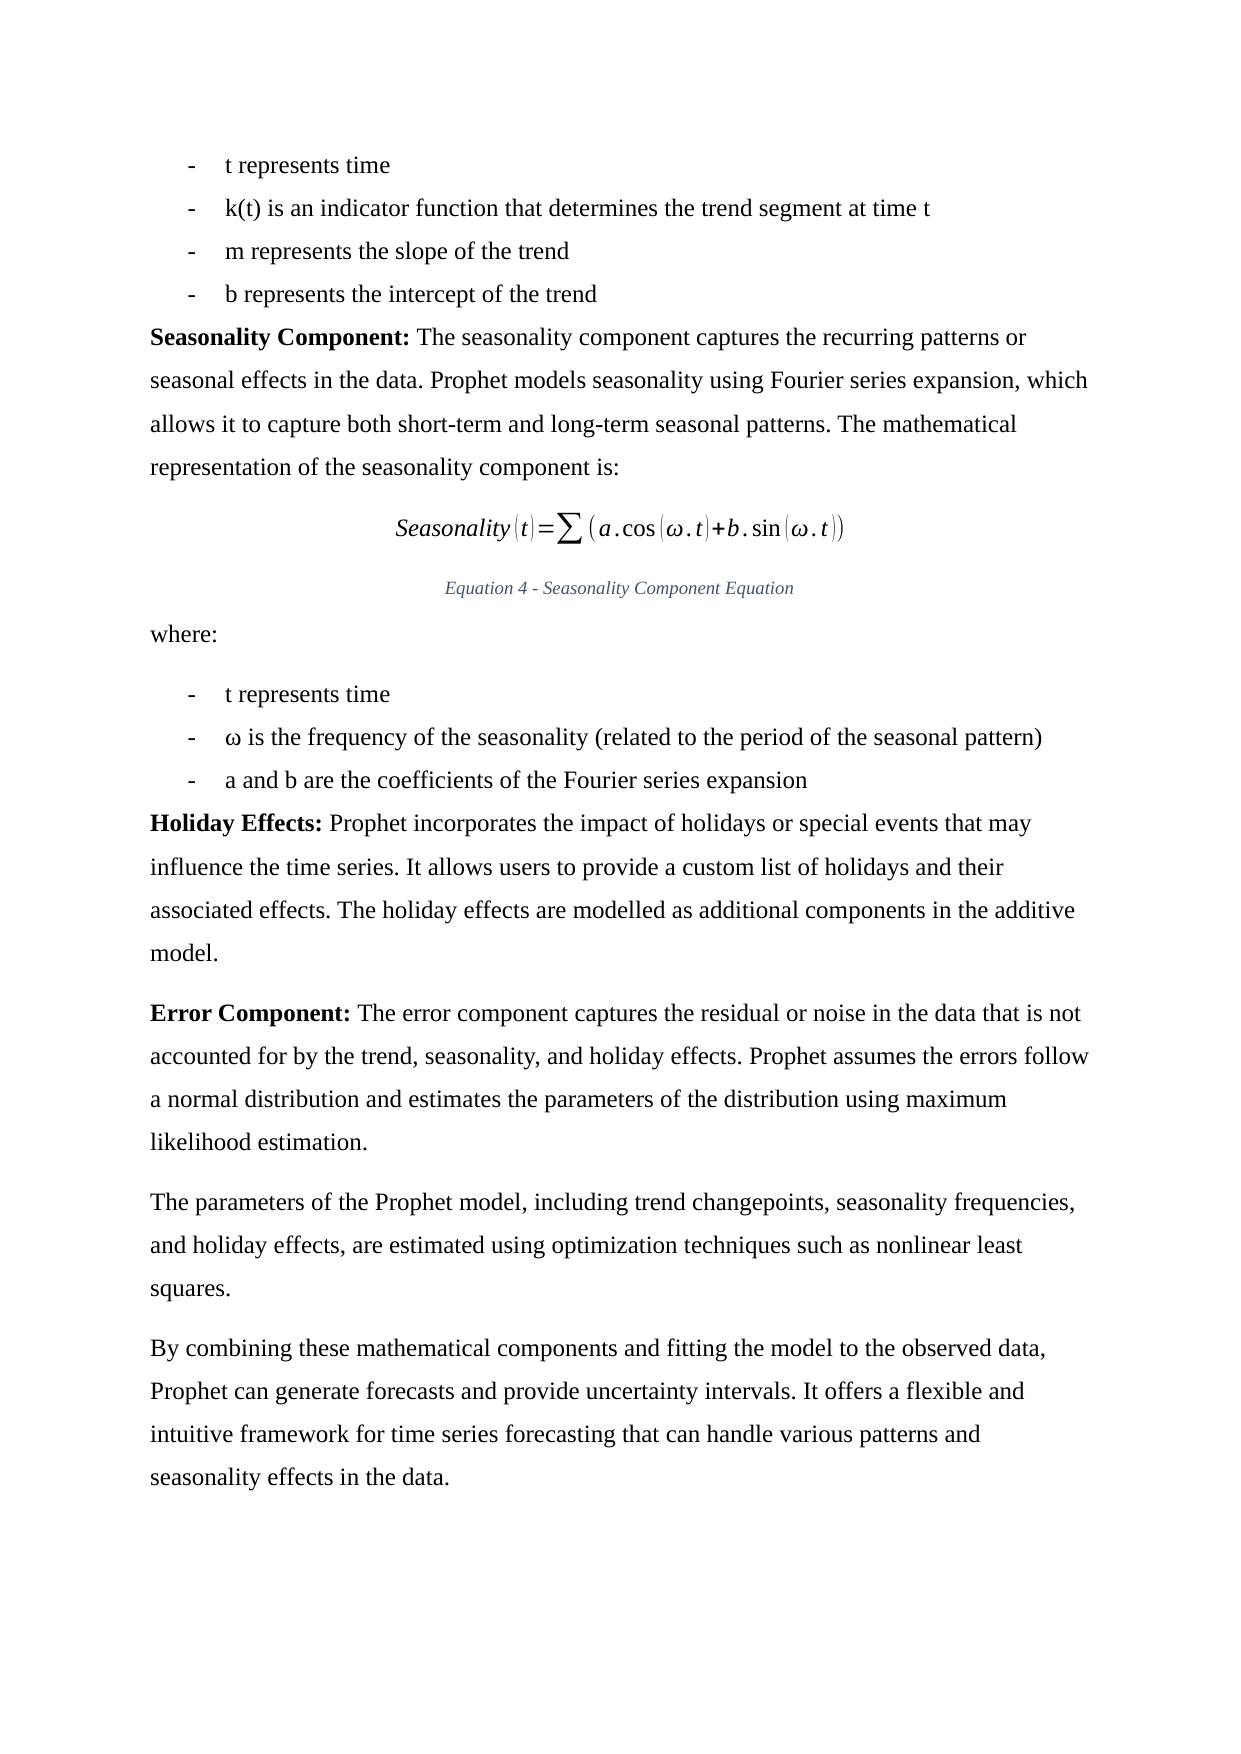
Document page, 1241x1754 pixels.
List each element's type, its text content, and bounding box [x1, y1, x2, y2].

list k(t) is an indicator function that determines the trend segment at time t [187, 193, 1090, 222]
text By combining these mathematical components and fitting the model to the observed data, Prophet can generate forecasts and provide uncertainty intervals. It offers a flexible and intuitive framework for time series forecasting that can handle various patterns and seasonality effects in the data. [150, 1333, 1090, 1491]
table_header [150, 512, 1089, 577]
text The parameters of the Prophet model, including trend changepoints, seasonality frequencies, and holiday effects, are estimated using optimization techniques such as nonlinear least squares. [150, 1187, 1090, 1302]
list t represents time [187, 150, 1090, 179]
text Error Component: The error component captures the residual or noise in the data that is not accounted for by the trend, seasonality, and holiday effects. Prophet assumes the errors follow a normal distribution and estimates the parameters of the distribution using maximum likelihood estimation. [150, 998, 1090, 1156]
text Equation 4 - Seasonality Component Equation [150, 577, 1090, 598]
list ω is the frequency of the seasonality (related to the period of the seasonal pattern) [187, 722, 1090, 751]
list a and b are the coefficients of the Fourier series expansion [187, 765, 1090, 794]
list m represents the slope of the trend [187, 236, 1090, 265]
text Holiday Effects: Prophet incorporates the impact of holidays or special events that may influence the time series. It allows users to provide a custom list of holidays and their associated effects. The holiday effects are modelled as additional components in the additive model. [150, 808, 1090, 967]
list t represents time [187, 679, 1090, 708]
text where: [150, 619, 1090, 648]
list b represents the intercept of the trend [187, 279, 1090, 308]
text Seasonality Component: The seasonality component captures the recurring patterns or seasonal effects in the data. Prophet models seasonality using Fourier series expansion, which allows it to capture both short-term and long-term seasonal patterns. The mathematical representation of the seasonality component is: [150, 322, 1090, 481]
